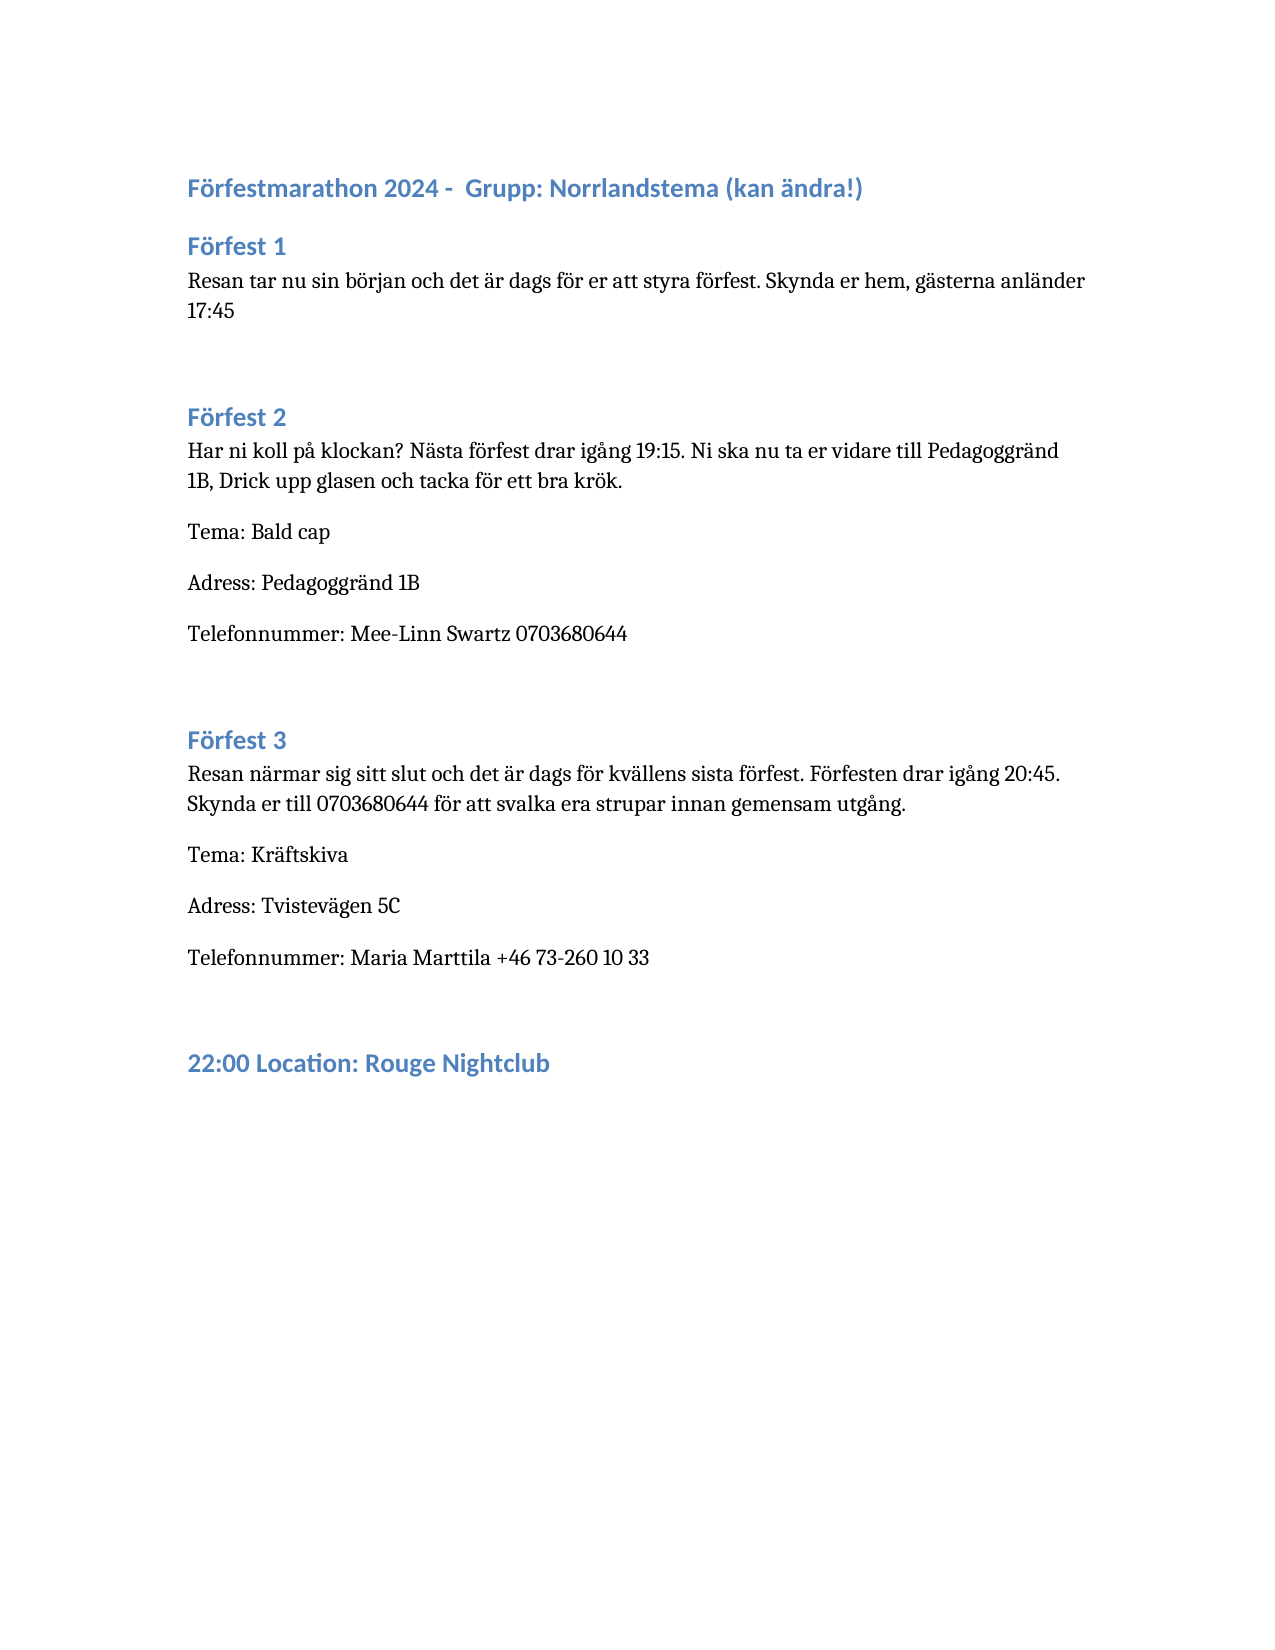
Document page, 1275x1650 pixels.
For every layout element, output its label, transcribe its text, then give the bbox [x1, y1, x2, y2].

text Resan tar nu sin början och det är dags för er att styra förfest. Skynda er hem, gästerna anländer 17:45 [187, 267, 1087, 324]
text Adress: Tvistevägen 5C [187, 893, 1087, 920]
text Telefonnummer: Mee-Linn Swartz 0703680644 [187, 621, 1087, 647]
subtitle Förfest 2 [187, 400, 1087, 433]
text Tema: Kräftskiva [187, 842, 1087, 869]
subtitle Förfestmarathon 2024 - Grupp: Norrlandstema (kan ändra!) [187, 171, 1087, 204]
subtitle 22:00 Location: Rouge Nightclub [187, 1046, 1087, 1079]
text Telefonnummer: Maria Marttila +46 73-260 10 33 [187, 944, 1087, 971]
text Resan närmar sig sitt slut och det är dags för kvällens sista förfest. Förfesten drar igång 20:45. Skynda er till 0703680644 för att svalka era strupar innan gemensam utgång. [187, 761, 1087, 818]
text Har ni koll på klockan? Nästa förfest drar igång 19:15. Ni ska nu ta er vidare till Pedagoggränd 1B, Drick upp glasen och tacka för ett bra krök. [187, 438, 1087, 494]
subtitle Förfest 3 [187, 723, 1087, 756]
text Tema: Bald cap [187, 519, 1087, 545]
text Adress: Pedagoggränd 1B [187, 570, 1087, 596]
subtitle Förfest 1 [187, 229, 1087, 263]
